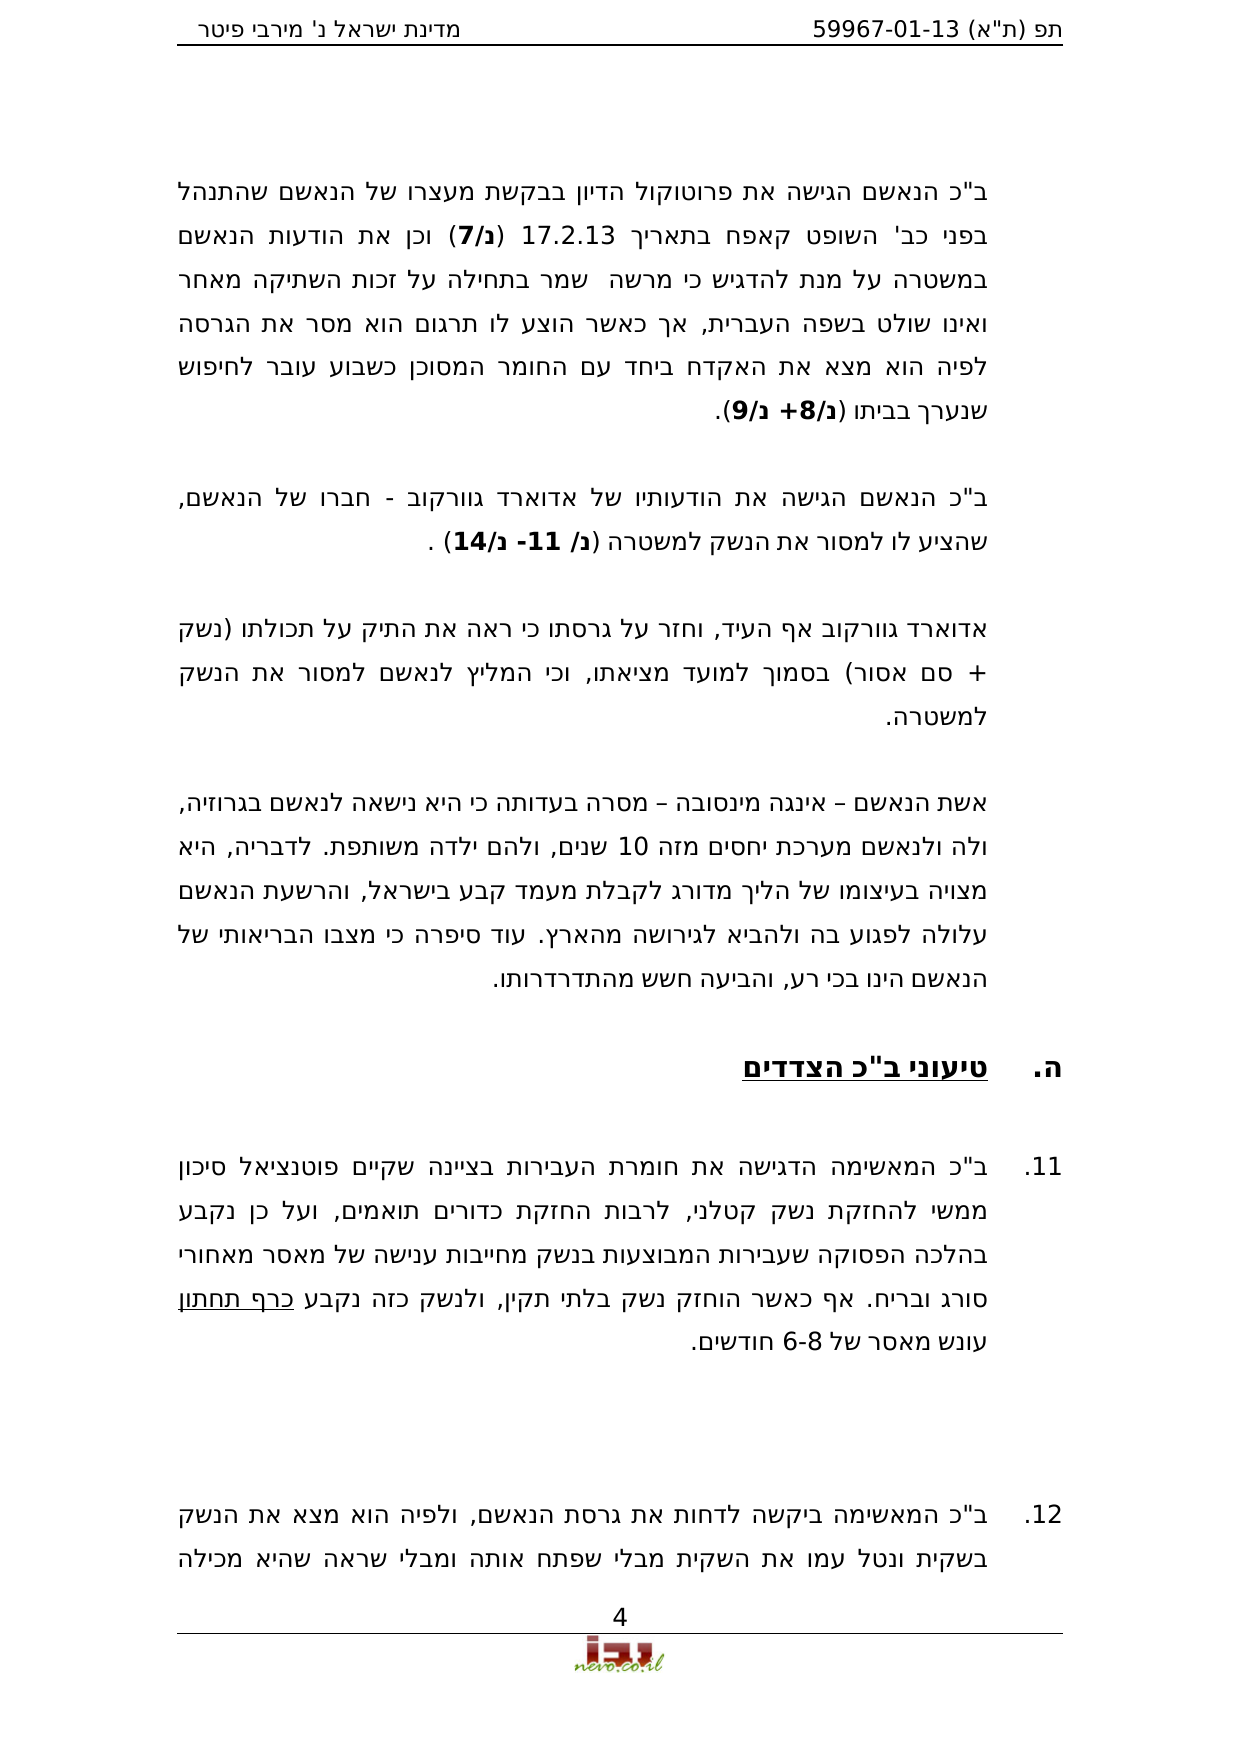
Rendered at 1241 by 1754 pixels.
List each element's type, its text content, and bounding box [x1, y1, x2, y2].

text ב"כ הנאשם הגישה את הודעותיו של אדוארד גוורקוב - חברו של הנאשם, שהציע לו למסור את הנשק למשטרה (נ/ 11- נ/14) . [177, 483, 988, 556]
text ב"כ הנאשם הגישה את פרוטוקול הדיון בבקשת מעצרו של הנאשם שהתנהל בפני כב' השופט קאפח בתאריך 17.2.13 (נ/7) וכן את הודעות הנאשם במשטרה על מנת להדגיש כי מרשה שמר בתחילה על זכות השתיקה מאחר ואינו שולט בשפה העברית, אך כאשר הוצע לו תרגום הוא מסר את הגרסה לפיה הוא מצא את האקדח ביחד עם החומר המסוכן כשבוע עובר לחיפוש שנערך בביתו (נ/8+ נ/9). [177, 177, 988, 426]
text ה. טיעוני ב"כ הצדדים [177, 1051, 1063, 1085]
text אשת הנאשם – אינגה מינסובה – מסרה בעדותה כי היא נישאה לנאשם בגרוזיה, ולה ולנאשם מערכת יחסים מזה 10 שנים, ולהם ילדה משותפת. לדבריה, היא מצויה בעיצומו של הליך מדורג לקבלת מעמד קבע בישראל, והרשעת הנאשם עלולה לפגוע בה ולהביא לגירושה מהארץ. עוד סיפרה כי מצבו הבריאותי של הנאשם הינו בכי רע, והביעה חשש מהתדרדרותו. [177, 788, 1063, 993]
text אדוארד גוורקוב אף העיד, וחזר על גרסתו כי ראה את התיק על תכולתו (נשק + סם אסור) בסמוך למועד מציאתו, וכי המליץ לנאשם למסור את הנשק למשטרה. [177, 614, 988, 731]
picture [574, 1635, 666, 1673]
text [177, 1501, 1063, 1574]
text 11. ב"כ המאשימה הדגישה את חומרת העבירות בציינה שקיים פוטנציאל סיכון ממשי להחזקת נשק קטלני, לרבות החזקת כדורים תואמים, ועל כן נקבע בהלכה הפסוקה שעבירות המבוצעות בנשק מחייבות ענישה של מאסר מאחורי סורג ובריח. אף כאשר הוחזק נשק בלתי תקין, ולנשק כזה נקבע כרף תחתון עונש מאסר של 6-8 חודשים. [177, 1152, 1063, 1357]
